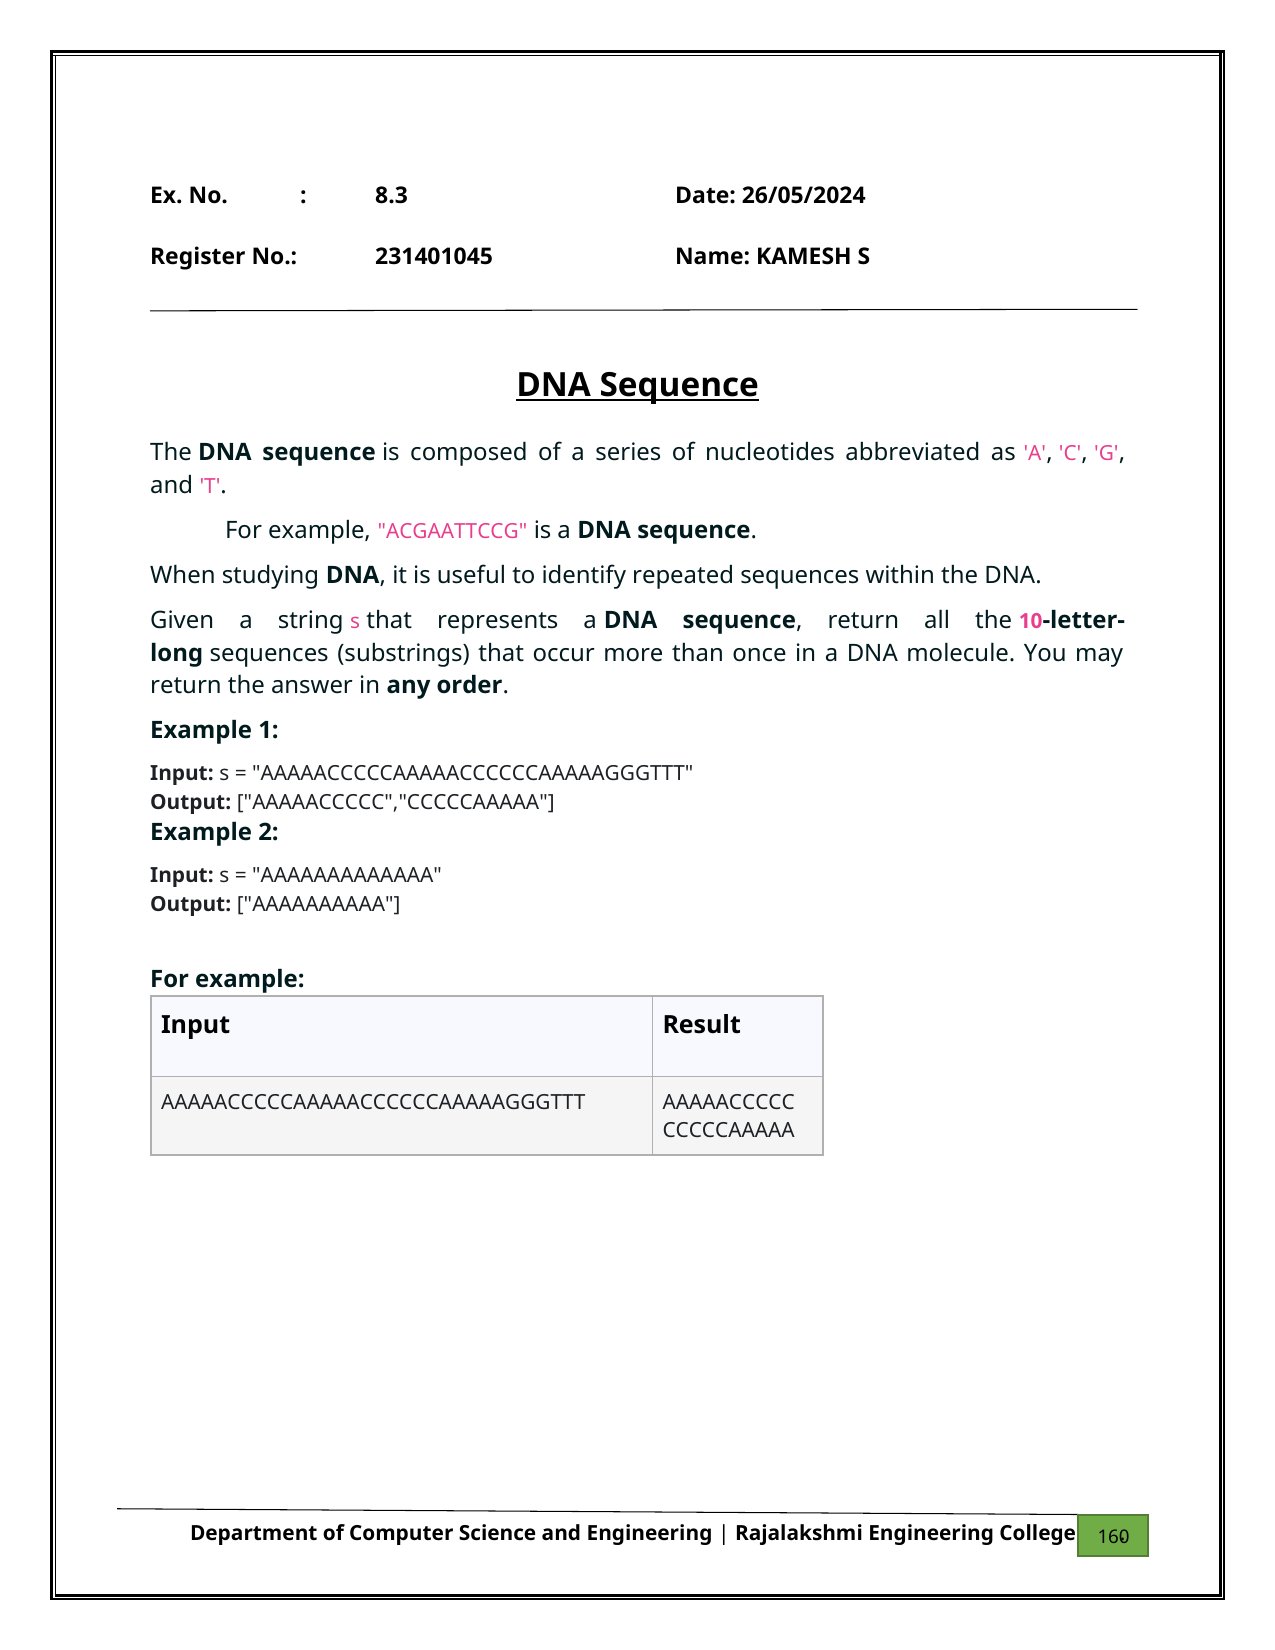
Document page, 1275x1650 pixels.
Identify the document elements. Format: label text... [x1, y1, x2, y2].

table_cell AAAAACCCCC CCCCCAAAAA [653, 1077, 822, 1154]
text Example 1: [150, 713, 1125, 746]
text Example 2: [150, 815, 1125, 848]
text DNA Sequence [150, 360, 1125, 406]
table_header Input [152, 997, 652, 1076]
text For example, "ACGAATTCCG" is a DNA sequence. [150, 513, 1125, 545]
text Register No.: 231401045 Name: KAMESH S [150, 239, 1125, 271]
table_header Result [653, 997, 822, 1076]
text When studying DNA, it is useful to identify repeated sequences within the DNA. [150, 558, 1125, 590]
text The DNA sequence is composed of a series of nucleotides abbreviated as 'A', 'C', 'G', and 'T'. [150, 435, 1125, 500]
text Input: s = "AAAAACCCCCAAAAACCCCCCAAAAAGGGTTT" [150, 758, 1125, 787]
text For example: [150, 962, 1125, 995]
text Ex. No. : 8.3 Date: 26/05/2024 [150, 179, 1125, 210]
text Output: ["AAAAAAAAAA"] [150, 889, 1125, 917]
text Output: ["AAAAACCCCC","CCCCCAAAAA"] [150, 787, 1125, 815]
text Input: s = "AAAAAAAAAAAAA" [150, 860, 1125, 889]
table_cell AAAAACCCCCAAAAACCCCCCAAAAAGGGTTT [152, 1077, 652, 1154]
text Given a string s that represents a DNA sequence, return all the 10-letter-long sequences (substrings) that occur more than once in a DNA molecule. You may return the answer in any order. [150, 603, 1125, 701]
